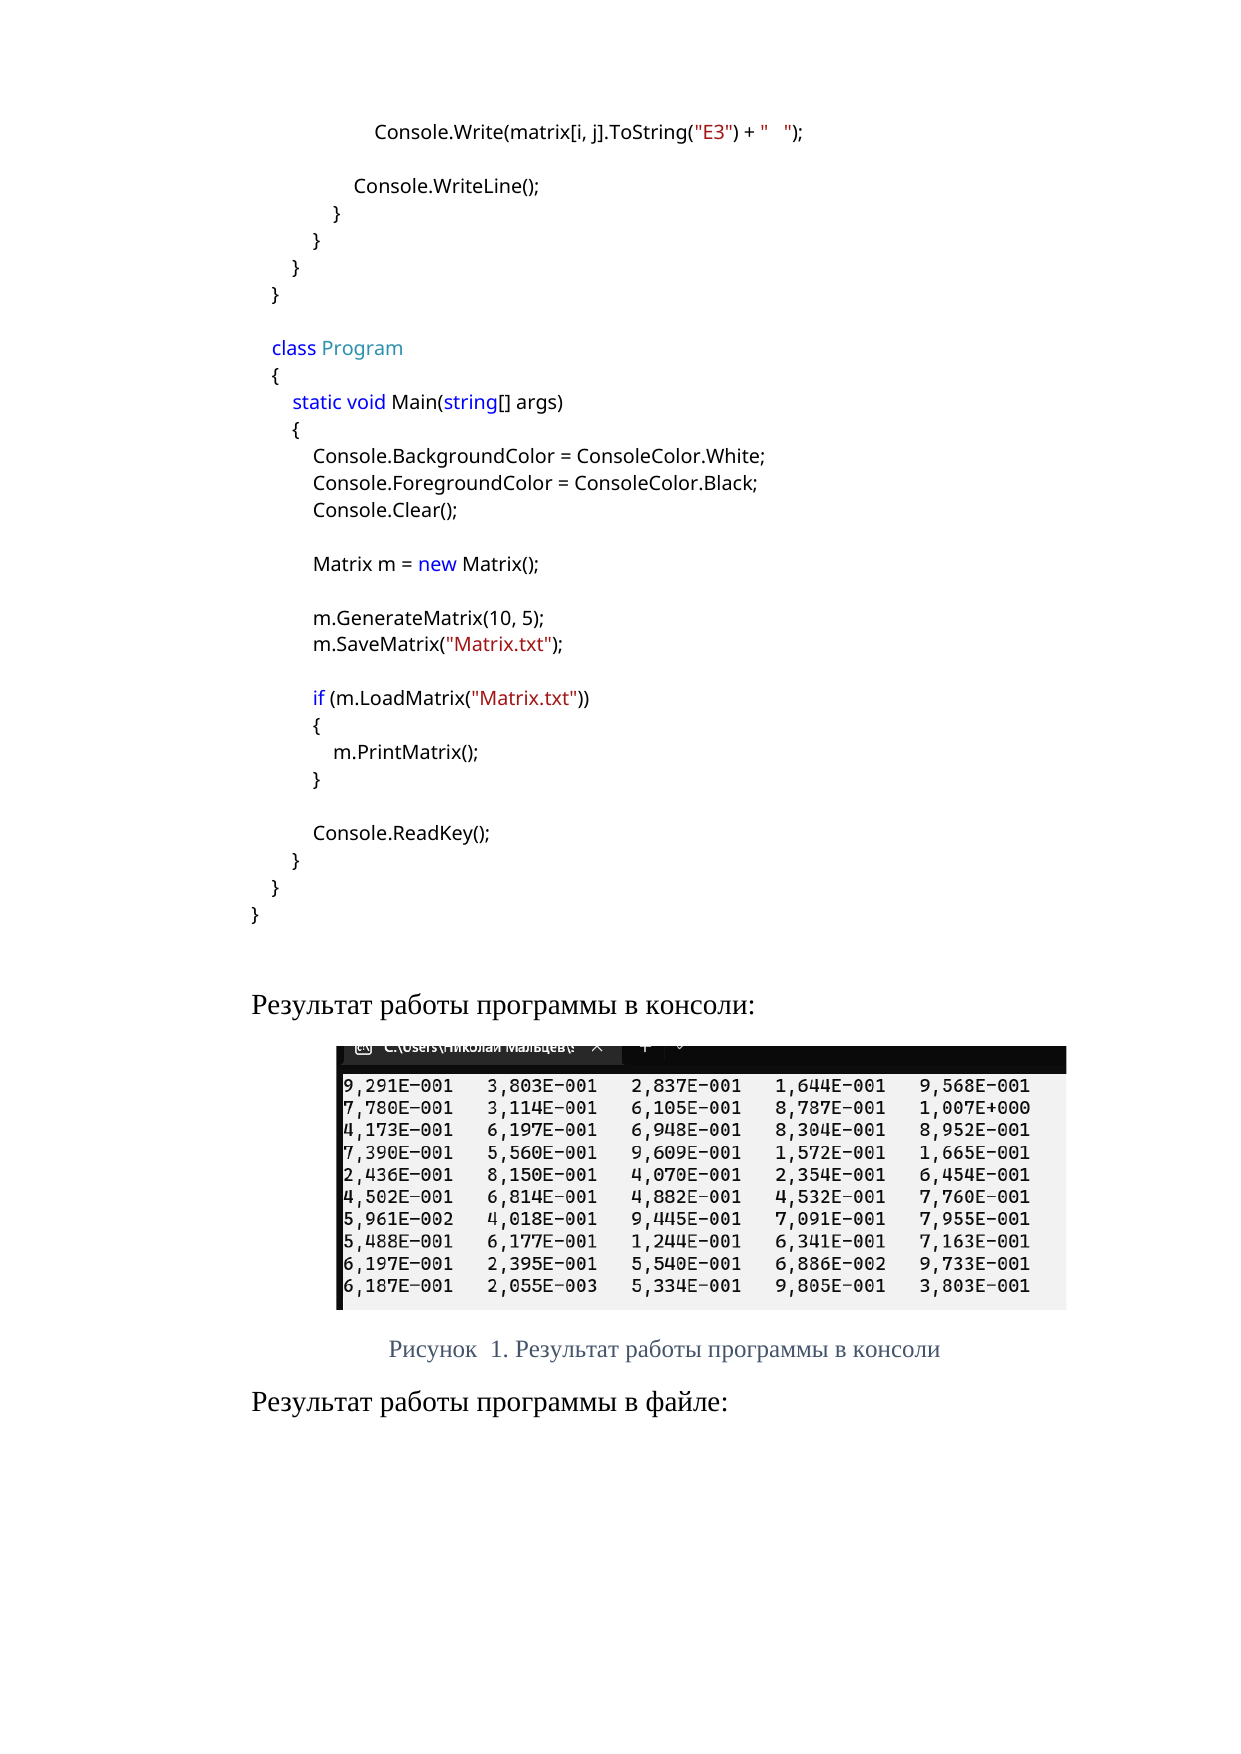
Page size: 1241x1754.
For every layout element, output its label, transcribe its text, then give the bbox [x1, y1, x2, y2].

text } [177, 847, 1152, 873]
text } [177, 873, 1152, 901]
text } [177, 226, 1152, 253]
text { [177, 415, 1152, 442]
text Результат работы программы в файле: [177, 1384, 1152, 1417]
text Console.Write(matrix[i, j].ToString("E3") + " "); [177, 118, 1152, 145]
text Matrix m = new Matrix(); [177, 550, 1152, 577]
text } [177, 199, 1152, 226]
text } [177, 280, 1152, 307]
text class Program [177, 334, 1152, 361]
text Console.ReadKey(); [177, 819, 1152, 847]
text Console.ForegroundColor = ConsoleColor.Black; [177, 469, 1152, 496]
text { [177, 361, 1152, 388]
text m.GenerateMatrix(10, 5); [177, 604, 1152, 631]
picture [336, 1046, 1067, 1310]
text Console.BackgroundColor = ConsoleColor.White; [177, 442, 1152, 469]
text Рисунок 1. Результат работы программы в консоли [177, 1334, 1152, 1363]
text Результат работы программы в консоли: [177, 987, 1152, 1020]
text static void Main(string[] args) [177, 388, 1152, 415]
text m.SaveMatrix("Matrix.txt"); [177, 631, 1152, 658]
text if (m.LoadMatrix("Matrix.txt")) [177, 685, 1152, 712]
text Console.WriteLine(); [177, 172, 1152, 199]
text { [177, 712, 1152, 739]
text } [177, 253, 1152, 280]
text m.PrintMatrix(); [177, 739, 1152, 766]
text } [177, 901, 1152, 927]
text Console.Clear(); [177, 496, 1152, 523]
text } [177, 766, 1152, 793]
